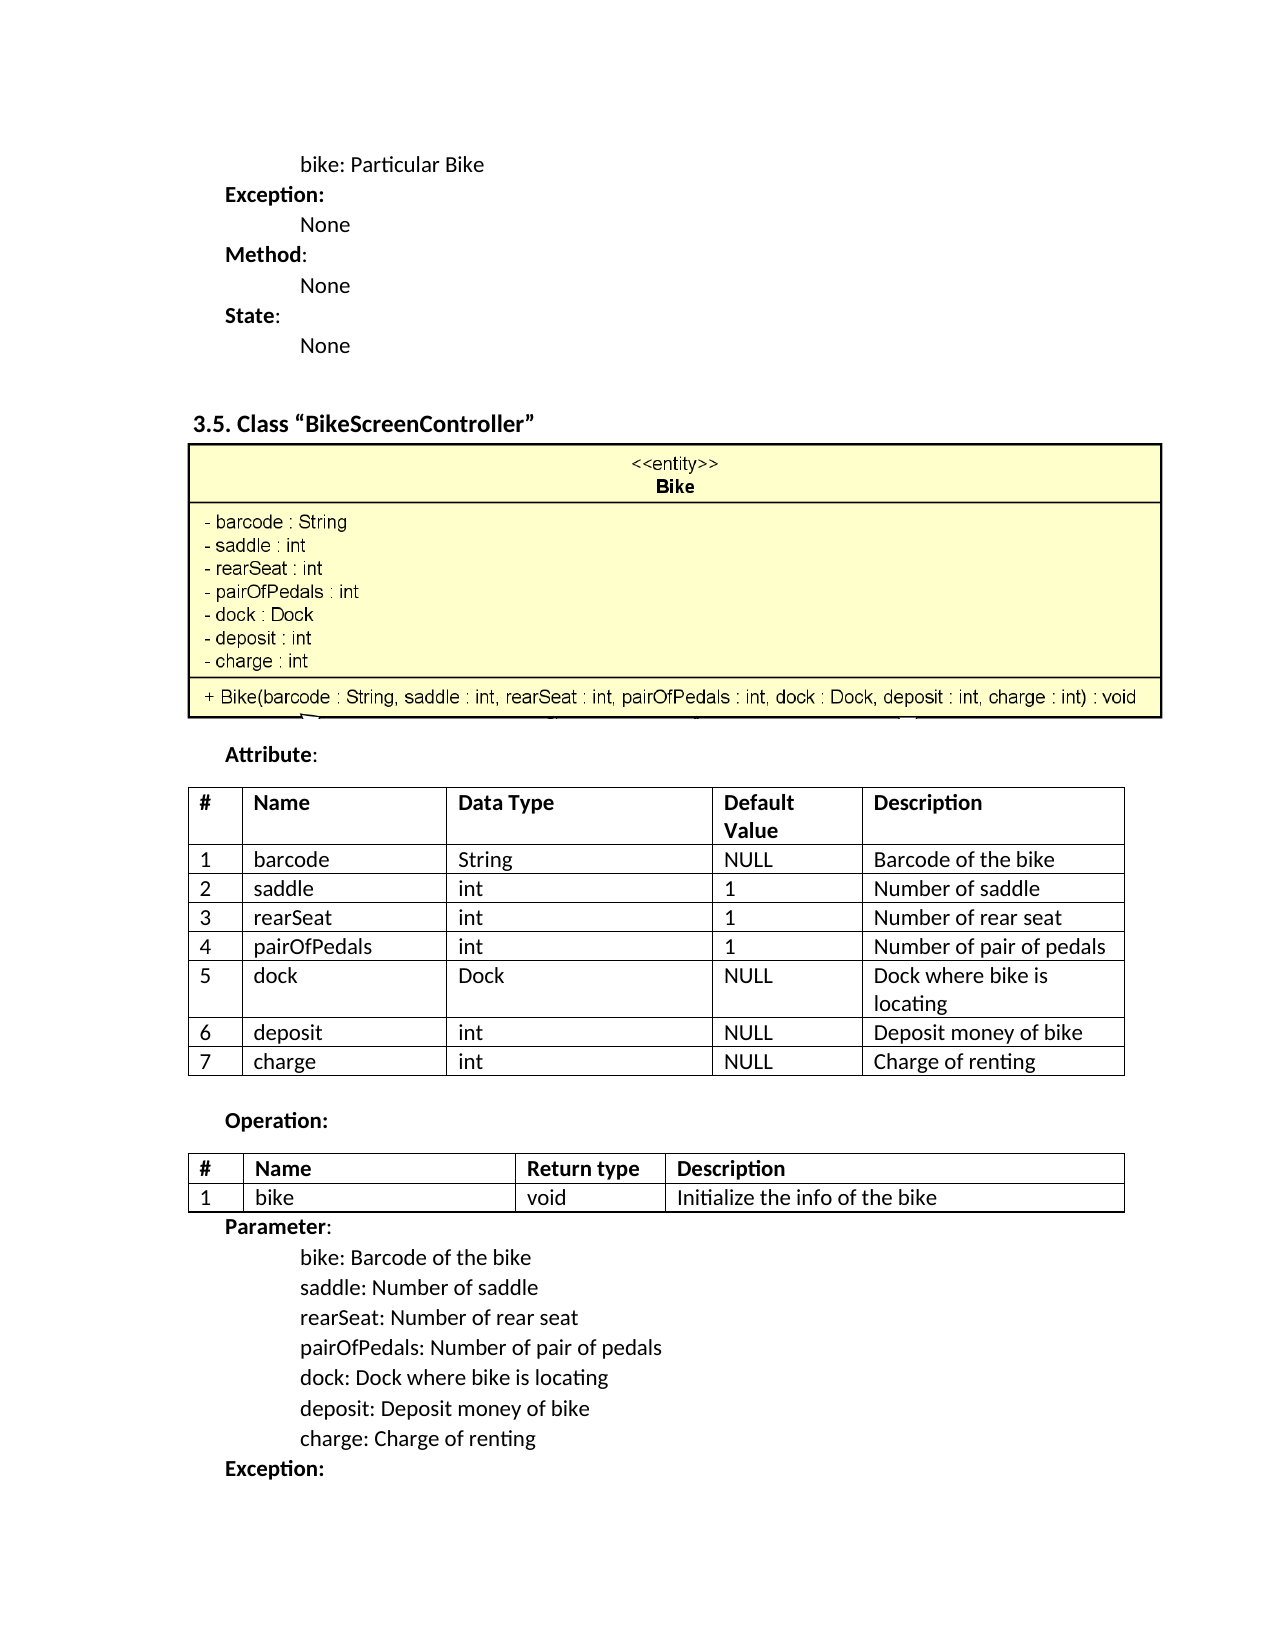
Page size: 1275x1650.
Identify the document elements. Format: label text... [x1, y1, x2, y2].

table_cell rearSeat [243, 903, 446, 931]
table_cell barcode [243, 845, 446, 873]
list None [225, 210, 1125, 238]
text 3.5. Class “BikeScreenController” [187, 408, 1125, 439]
list Method: [225, 241, 1125, 269]
table_cell 1 [713, 932, 862, 960]
list Attribute: [225, 719, 1125, 768]
picture [187, 443, 1163, 719]
table_cell 1 [189, 1184, 243, 1211]
table_cell int [447, 932, 712, 960]
table_header Name [243, 788, 446, 844]
table_cell bike [244, 1184, 515, 1211]
table_header Name [244, 1154, 515, 1182]
table_cell Deposit money of bike [863, 1018, 1124, 1046]
table_cell int [447, 1018, 712, 1046]
table_cell 1 [713, 903, 862, 931]
table_cell void [516, 1184, 665, 1211]
list State: [225, 301, 1125, 329]
table_cell saddle [243, 874, 446, 902]
list None [225, 271, 1125, 299]
table_cell int [447, 1047, 712, 1075]
list saddle: Number of saddle [225, 1273, 1125, 1301]
list Operation: [225, 1106, 1125, 1134]
table_cell 3 [189, 903, 242, 931]
table_cell 1 [189, 845, 242, 873]
table_cell 6 [189, 1018, 242, 1046]
table_cell 1 [713, 874, 862, 902]
table_cell int [447, 874, 712, 902]
list bike: Particular Bike [225, 150, 1125, 178]
table_cell 5 [189, 961, 242, 1017]
table_cell 7 [189, 1047, 242, 1075]
table_cell Barcode of the bike [863, 845, 1124, 873]
table_cell 4 [189, 932, 242, 960]
table_cell NULL [713, 1018, 862, 1046]
table_cell charge [243, 1047, 446, 1075]
list rearSeat: Number of rear seat [225, 1303, 1125, 1331]
table_header Data Type [447, 788, 712, 844]
table_cell int [447, 903, 712, 931]
table_cell 2 [189, 874, 242, 902]
table_cell String [447, 845, 712, 873]
table_cell Dock [447, 961, 712, 1017]
list deposit: Deposit money of bike [225, 1394, 1125, 1422]
table_header # [189, 1154, 243, 1182]
table_header Description [666, 1154, 1124, 1182]
table_cell dock [243, 961, 446, 1017]
list dock: Dock where bike is locating [225, 1363, 1125, 1392]
table_header # [189, 788, 242, 844]
list bike: Barcode of the bike [225, 1243, 1125, 1271]
table_cell NULL [713, 845, 862, 873]
table_cell Initialize the info of the bike [666, 1184, 1124, 1211]
list charge: Charge of renting [225, 1424, 1125, 1452]
list Exception: [225, 1454, 1125, 1482]
list pairOfPedals: Number of pair of pedals [150, 1333, 1125, 1361]
table_cell Charge of renting [863, 1047, 1124, 1075]
table_cell pairOfPedals [243, 932, 446, 960]
table_header Description [863, 788, 1124, 844]
table_cell NULL [713, 1047, 862, 1075]
list Exception: [225, 180, 1125, 208]
table_cell Number of saddle [863, 874, 1124, 902]
list None [225, 331, 1125, 359]
table_cell Dock where bike is locating [863, 961, 1124, 1017]
list Parameter: [225, 1213, 1125, 1241]
table_cell NULL [713, 961, 862, 1017]
table_header Return type [516, 1154, 665, 1182]
table_cell Number of pair of pedals [863, 932, 1124, 960]
table_header Default Value [713, 788, 862, 844]
table_cell Number of rear seat [863, 903, 1124, 931]
table_cell deposit [243, 1018, 446, 1046]
